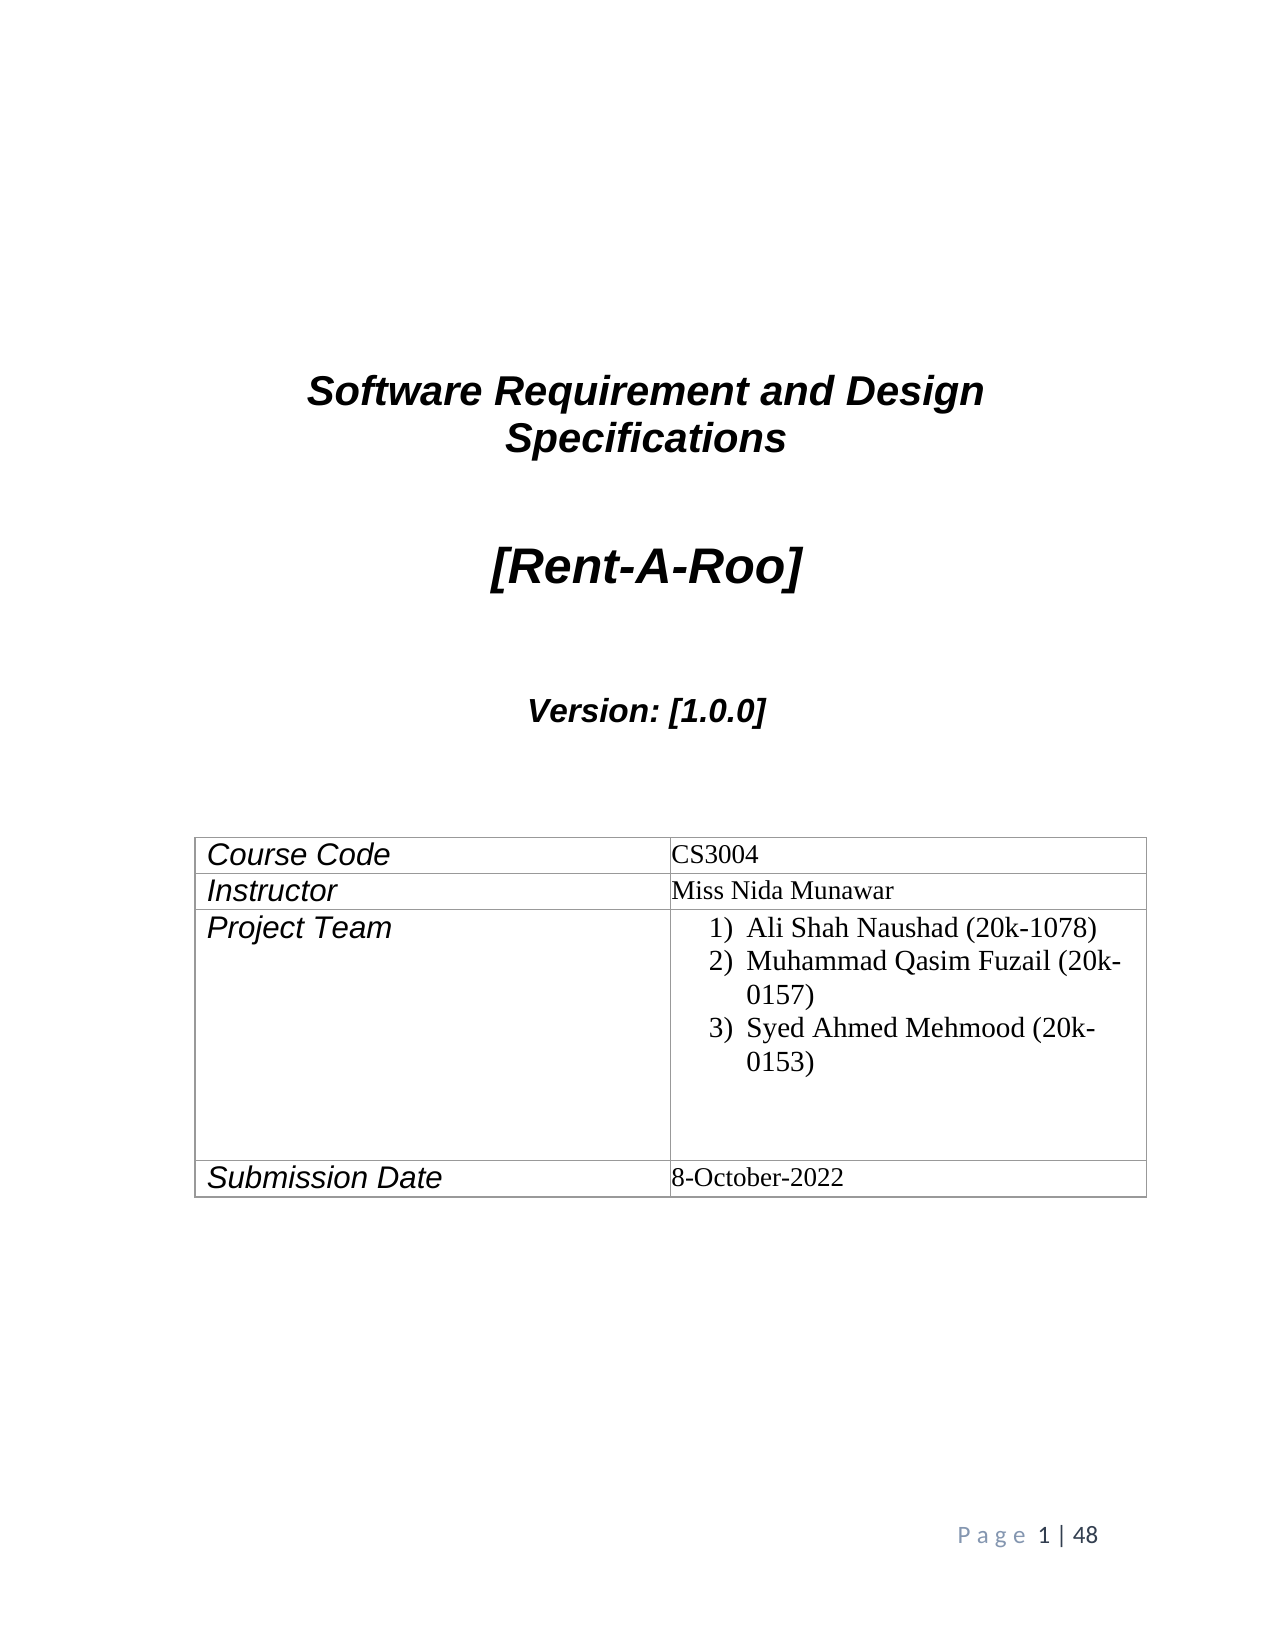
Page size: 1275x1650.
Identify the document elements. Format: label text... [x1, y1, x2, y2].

table_header CS3004 [671, 838, 1146, 873]
text Version: [1.0.0] [150, 691, 1146, 729]
table_cell 8-October-2022 [671, 1161, 1146, 1196]
table_cell Instructor [196, 874, 670, 909]
table_cell Submission Date [196, 1161, 670, 1196]
text Specifications [150, 414, 1146, 462]
table_cell Project Team [196, 910, 670, 1160]
text [Rent-A-Roo] [150, 536, 1148, 594]
table_header Course Code [196, 838, 670, 873]
text Software Requirement and Design [150, 366, 1146, 414]
table_cell Miss Nida Munawar [671, 874, 1146, 909]
table_cell Ali Shah Naushad (20k-1078) Muhammad Qasim Fuzail (20k-0157) Syed Ahmed Mehmood (20k-0153) [671, 910, 1146, 1160]
